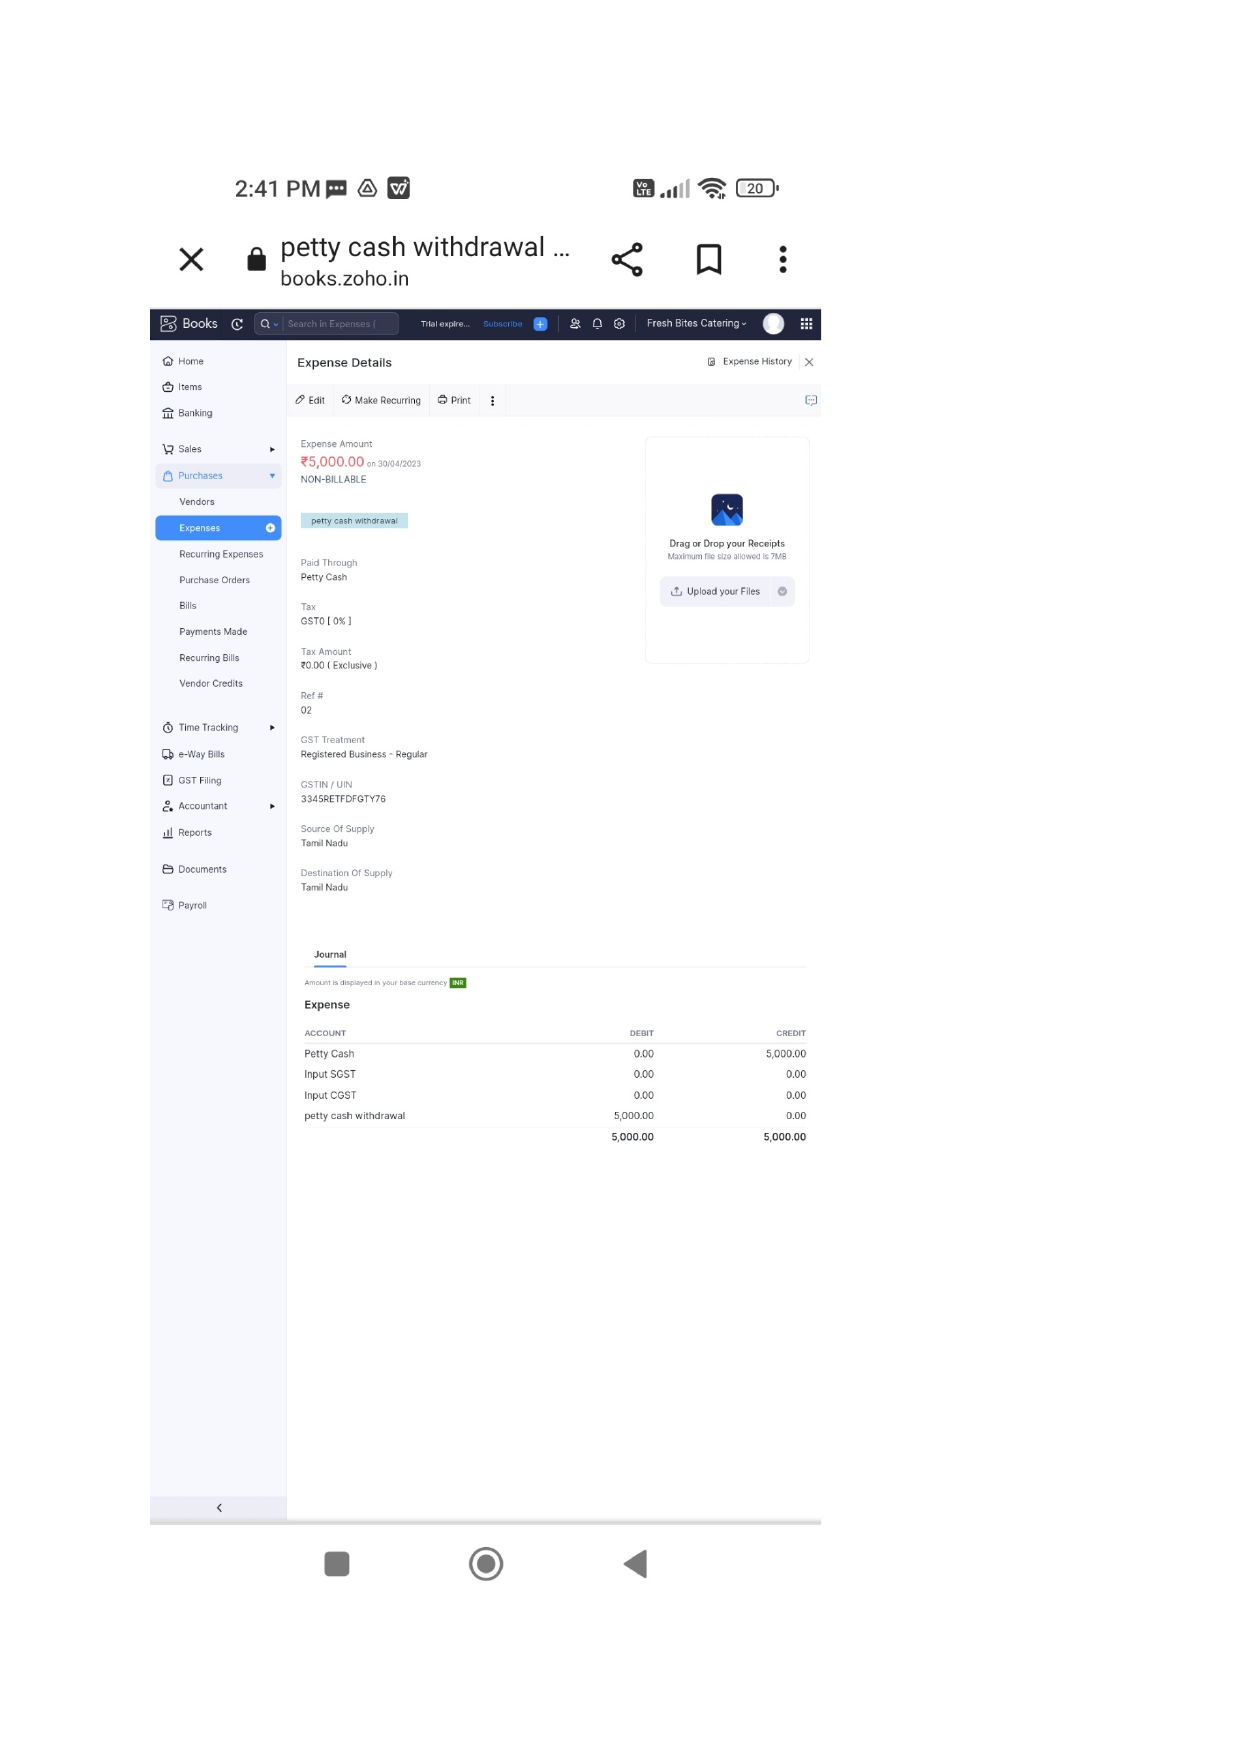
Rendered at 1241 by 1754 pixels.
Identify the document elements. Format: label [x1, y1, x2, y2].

picture [150, 150, 822, 1604]
